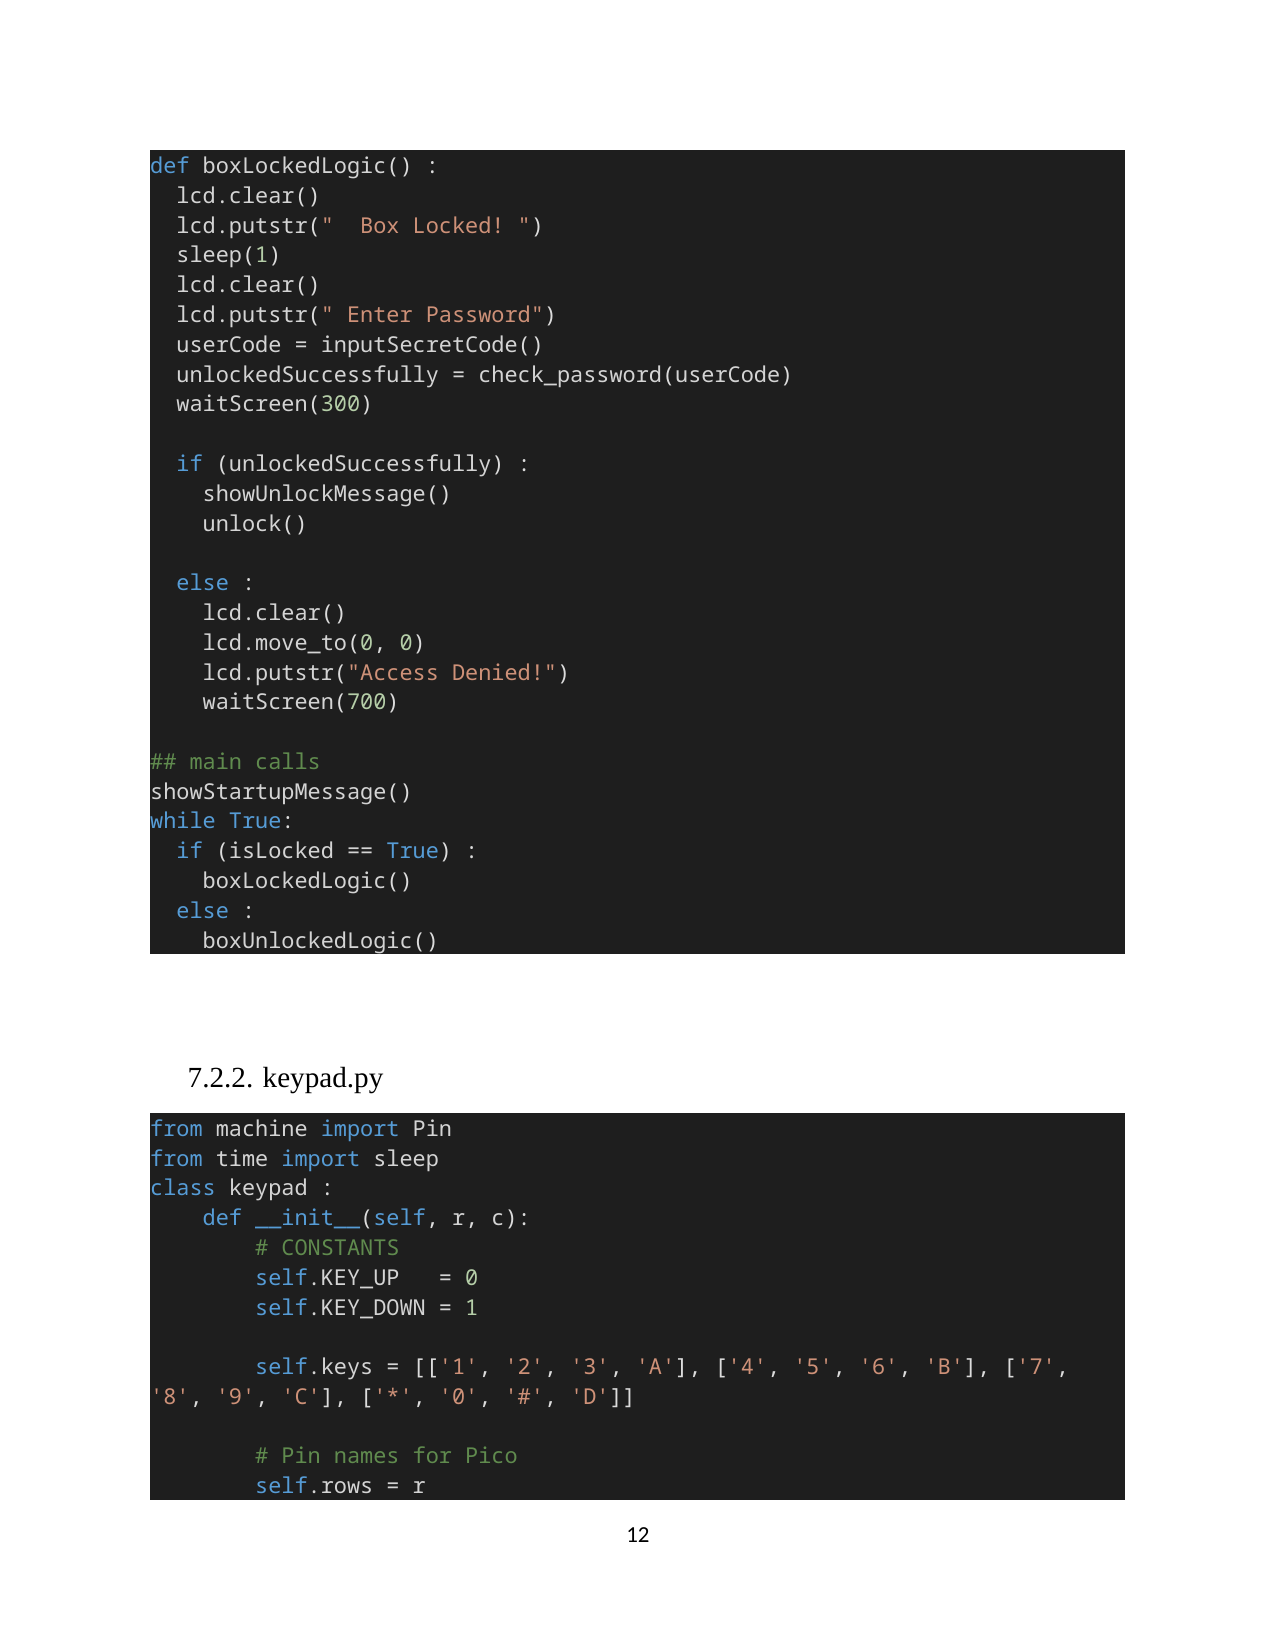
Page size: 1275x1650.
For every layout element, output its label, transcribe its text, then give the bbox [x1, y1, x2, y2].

text lcd.putstr("Access Denied!") [150, 656, 1125, 686]
text class keypad : [150, 1172, 1125, 1202]
text boxUnlockedLogic() [150, 924, 1125, 954]
text while True: [150, 805, 1125, 835]
text waitScreen(700) [150, 686, 1125, 716]
text self.rows = r [150, 1470, 1125, 1500]
text userCode = inputSecretCode() [150, 329, 1125, 358]
text unlock() [150, 507, 1125, 537]
text self.KEY_DOWN = 1 [150, 1292, 1125, 1321]
list keypad.py [187, 1060, 1125, 1093]
text self.KEY_UP = 0 [150, 1262, 1125, 1292]
text else : [150, 895, 1125, 924]
text if (unlockedSuccessfully) : [150, 448, 1125, 478]
text lcd.clear() [150, 597, 1125, 627]
text lcd.clear() [150, 269, 1125, 299]
text waitScreen(300) [150, 388, 1125, 418]
text sleep(1) [150, 239, 1125, 269]
text lcd.clear() [150, 180, 1125, 209]
text lcd.putstr(" Enter Password") [150, 299, 1125, 329]
text lcd.move_to(0, 0) [150, 627, 1125, 656]
text # Pin names for Pico [150, 1441, 1125, 1470]
text from time import sleep [150, 1143, 1125, 1172]
text unlockedSuccessfully = check_password(userCode) [150, 358, 1125, 388]
text # CONSTANTS [150, 1232, 1125, 1262]
text self.keys = [['1', '2', '3', 'A'], ['4', '5', '6', 'B'], ['7', '8', '9', 'C'], ['*', '0', '#', 'D']] [150, 1351, 1125, 1411]
text def __init__(self, r, c): [150, 1202, 1125, 1232]
text else : [150, 567, 1125, 597]
text boxLockedLogic() [150, 865, 1125, 895]
text showUnlockMessage() [150, 478, 1125, 507]
text if (isLocked == True) : [150, 835, 1125, 865]
text ## main calls [150, 746, 1125, 776]
text lcd.putstr(" Box Locked! ") [150, 209, 1125, 239]
text showStartupMessage() [150, 776, 1125, 805]
text from machine import Pin [150, 1113, 1125, 1143]
text def boxLockedLogic() : [150, 150, 1125, 180]
